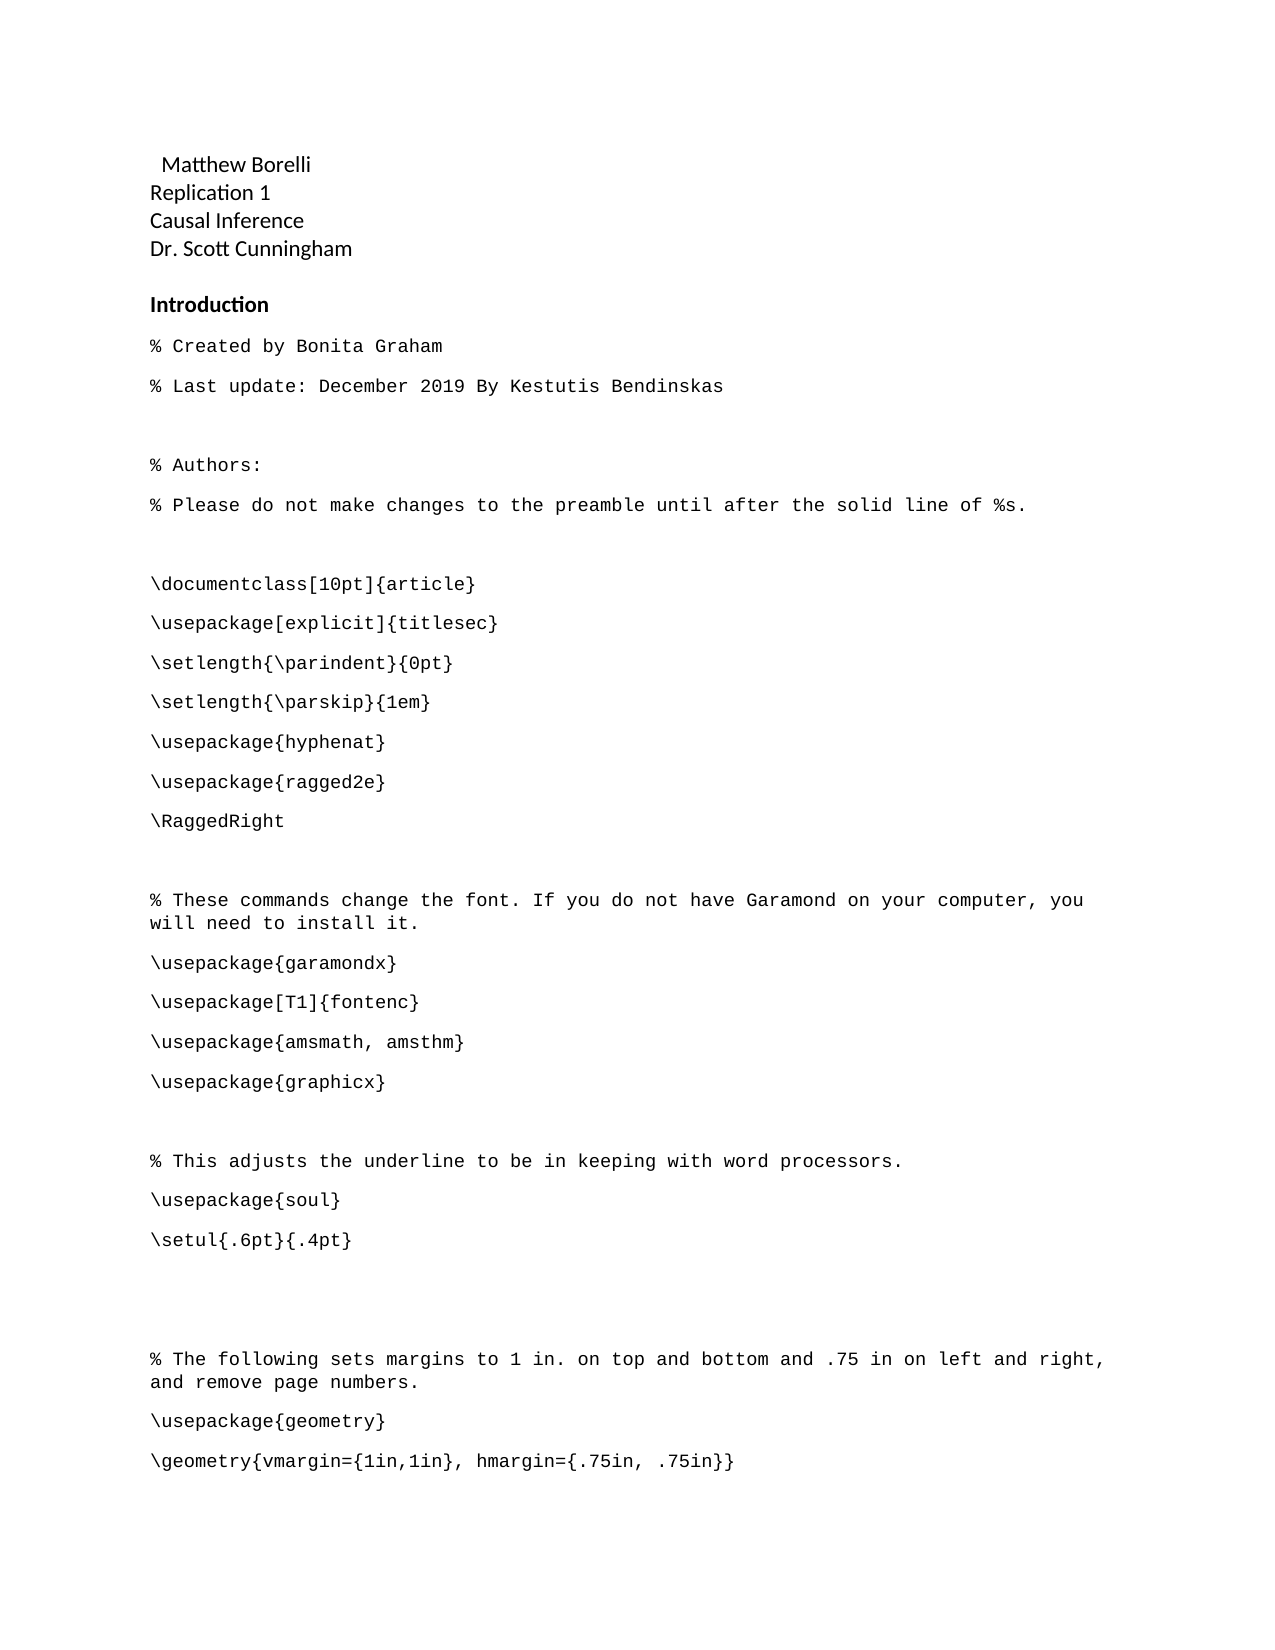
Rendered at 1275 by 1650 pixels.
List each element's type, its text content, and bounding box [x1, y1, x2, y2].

text \setlength{\parindent}{0pt} [150, 654, 1125, 675]
text \documentclass[10pt]{article} [150, 574, 1125, 596]
text % The following sets margins to 1 in. on top and bottom and .75 in on left and right, and remove page numbers. [150, 1349, 1125, 1394]
text \usepackage{ragged2e} [150, 772, 1125, 794]
text % This adjusts the underline to be in keeping with word processors. [150, 1152, 1125, 1173]
text % These commands change the font. If you do not have Garamond on your computer, you will need to install it. [150, 891, 1125, 935]
text \usepackage{geometry} [150, 1412, 1125, 1433]
text \usepackage{graphicx} [150, 1072, 1125, 1094]
text \geometry{vmargin={1in,1in}, hmargin={.75in, .75in}} [150, 1452, 1125, 1473]
text Replication 1 [150, 178, 1125, 206]
text \usepackage{amsmath, amsthm} [150, 1033, 1125, 1054]
text \setul{.6pt}{.4pt} [150, 1231, 1125, 1252]
text % Last update: December 2019 By Kestutis Bendinskas [150, 377, 1125, 398]
text \usepackage{soul} [150, 1191, 1125, 1212]
text Dr. Scott Cunningham [150, 234, 1125, 262]
text Introduction [150, 290, 1125, 318]
text \usepackage[explicit]{titlesec} [150, 614, 1125, 635]
text \usepackage{garamondx} [150, 954, 1125, 975]
text \usepackage[T1]{fontenc} [150, 993, 1125, 1014]
text Matthew Borelli [150, 150, 1125, 178]
text \usepackage{hyphenat} [150, 733, 1125, 754]
text \RaggedRight [150, 812, 1125, 833]
text Causal Inference [150, 206, 1125, 234]
text \setlength{\parskip}{1em} [150, 693, 1125, 714]
text % Please do not make changes to the preamble until after the solid line of %s. [150, 495, 1125, 517]
text % Created by Bonita Graham [150, 337, 1125, 358]
text % Authors: [150, 456, 1125, 477]
